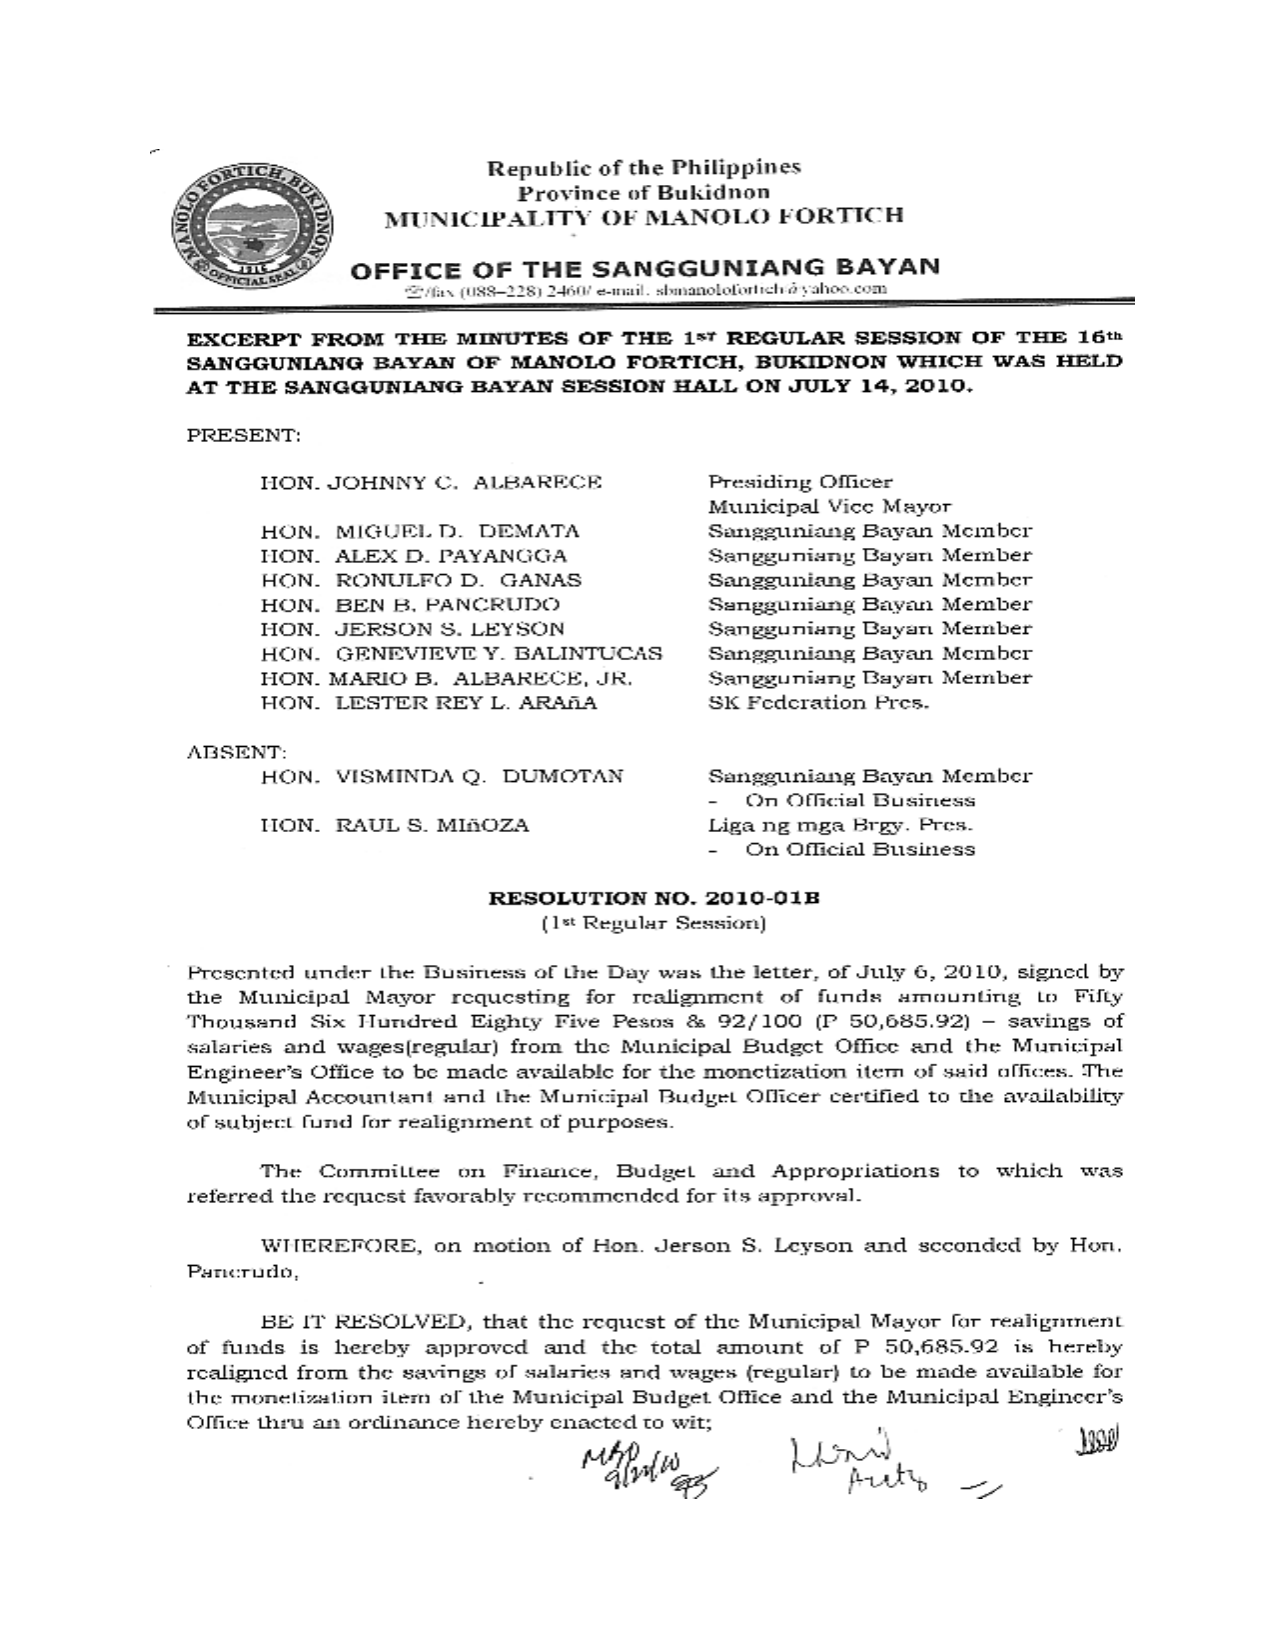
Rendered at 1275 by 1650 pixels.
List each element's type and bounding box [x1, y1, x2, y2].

picture [150, 149, 1135, 1499]
